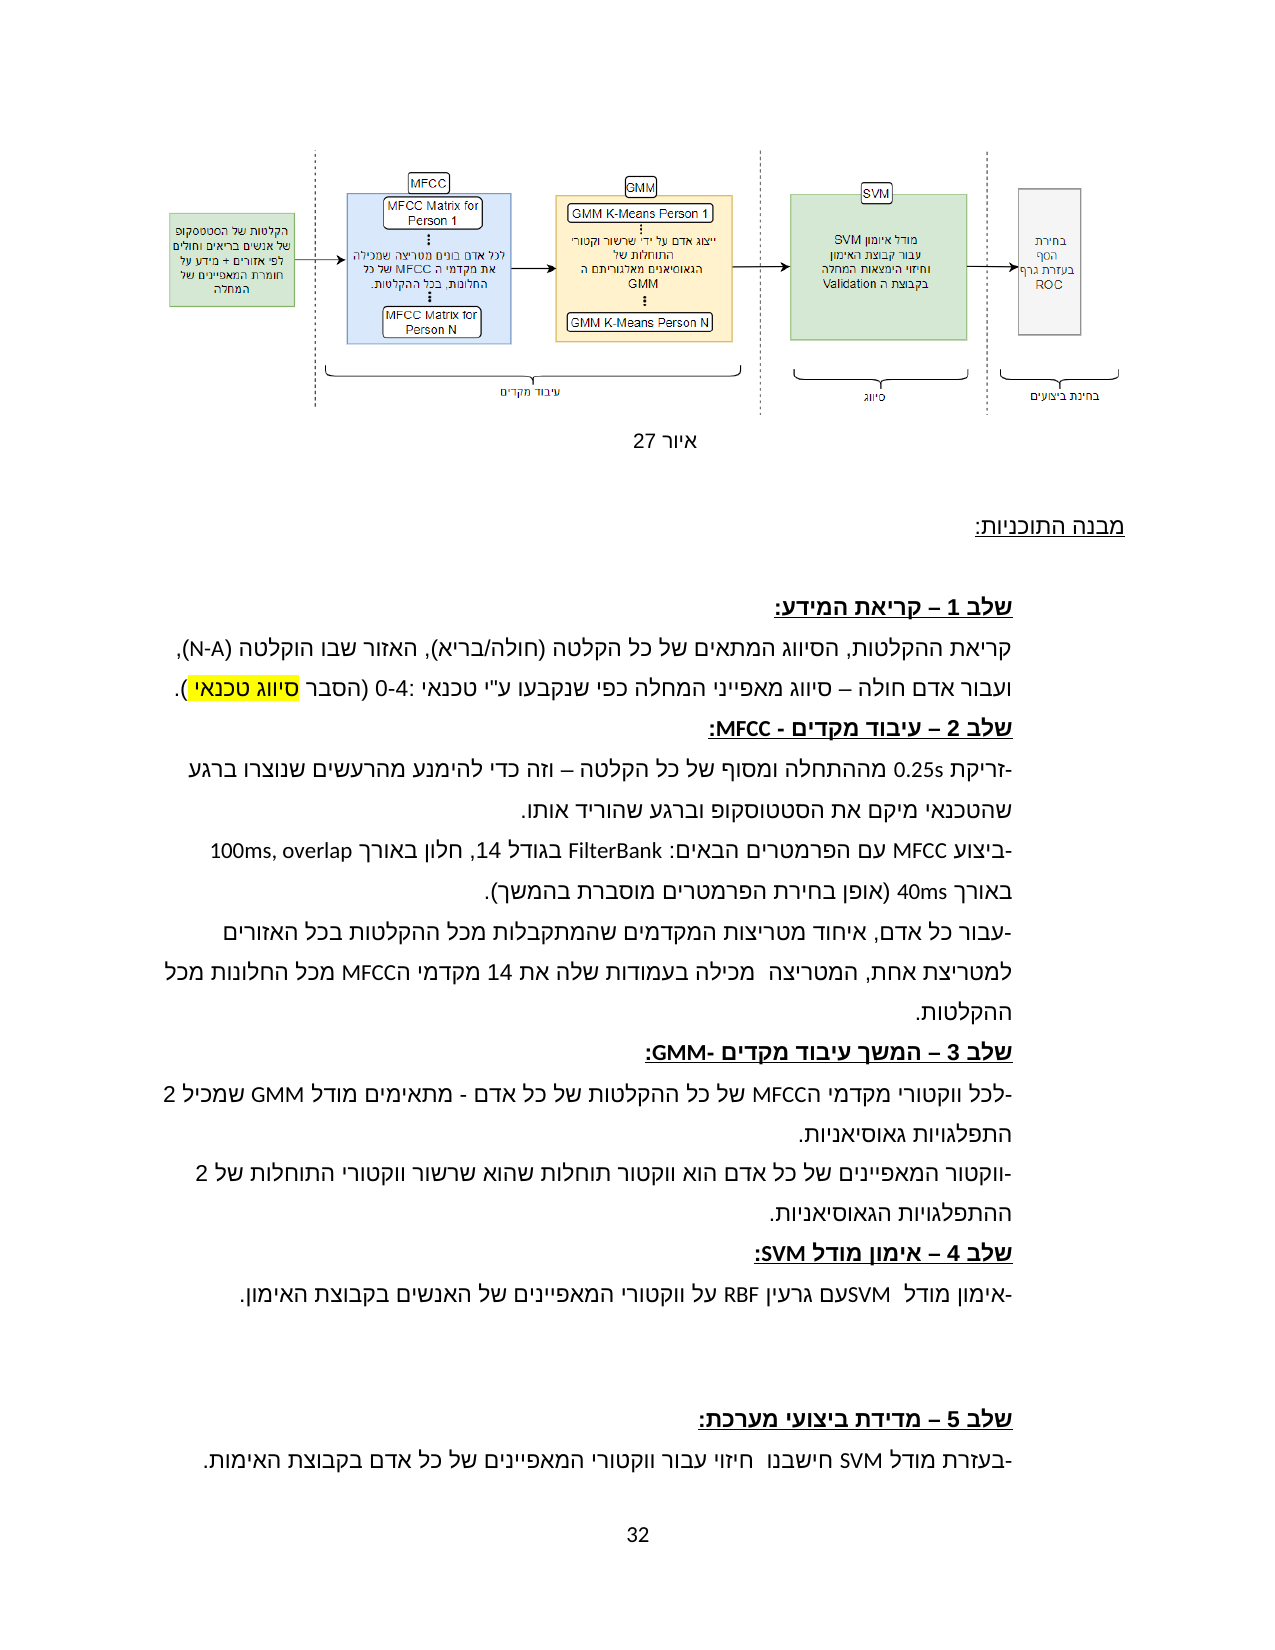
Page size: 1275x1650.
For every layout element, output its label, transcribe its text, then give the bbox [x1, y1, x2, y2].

text מבנה התוכניות: [150, 473, 1125, 539]
list שלב 2 – עיבוד מקדים - MFCC: -זריקת 0.25s מההתחלה ומסוף של כל הקלטה – וזה כדי להימנע מהרעשים שנוצרו ברגע שהטכנאי מיקם את הסטטוסקופ וברגע שהוריד אותו. -ביצוע MFCC עם הפרמטרים הבאים: FilterBank בגודל 14, חלון באורך 100ms, overlap באורך 40ms (אופן בחירת הפרמטרים מוסברת בהמשך). -עבור כל אדם, איחוד מטריצות המקדמים שהמתקבלות מכל ההקלטות בכל האזורים למטריצת אחת, המטריצה מכילה בעמודות שלה את 14 מקדמי הMFCC מכל החלונות מכל ההקלטות. [150, 714, 1012, 1025]
picture [151, 150, 1125, 415]
list שלב 3 – המשך עיבוד מקדים -GMM: -לכל ווקטורי מקדמי הMFCC של כל ההקלטות של כל אדם - מתאימים מודל GMM שמכיל 2 התפלגויות גאוסיאניות. -ווקטור המאפיינים של כל אדם הוא ווקטור תוחלות שהוא שרשור ווקטורי התוחלות של 2 ההתפלגויות הגאוסיאניות. [150, 1038, 1012, 1226]
list שלב 1 – קריאת המידע: קריאת ההקלטות, הסיווג המתאים של כל הקלטה (חולה/בריא), האזור שבו הוקלטה (N-A), ועבור אדם חולה – סיווג מאפייני המחלה כפי שנקבעו ע"י טכנאי :0-4 (הסבר סיווג הטכנאי בפרק 2.1 ). [150, 594, 1012, 701]
list שלב 4 – אימון מודל SVM: -אימון מודל SVMעם גרעין RBF על ווקטורי המאפיינים של האנשים בקבוצת האימון. [150, 1239, 1012, 1308]
list -בעזרת מודל SVM חישבנו חיזוי עבור ווקטורי המאפיינים של כל אדם בקבוצת האימות. [150, 1446, 1012, 1474]
list שלב 5 – מדידת ביצועי מערכת: [150, 1406, 1012, 1433]
text איור 27 [150, 428, 1125, 452]
